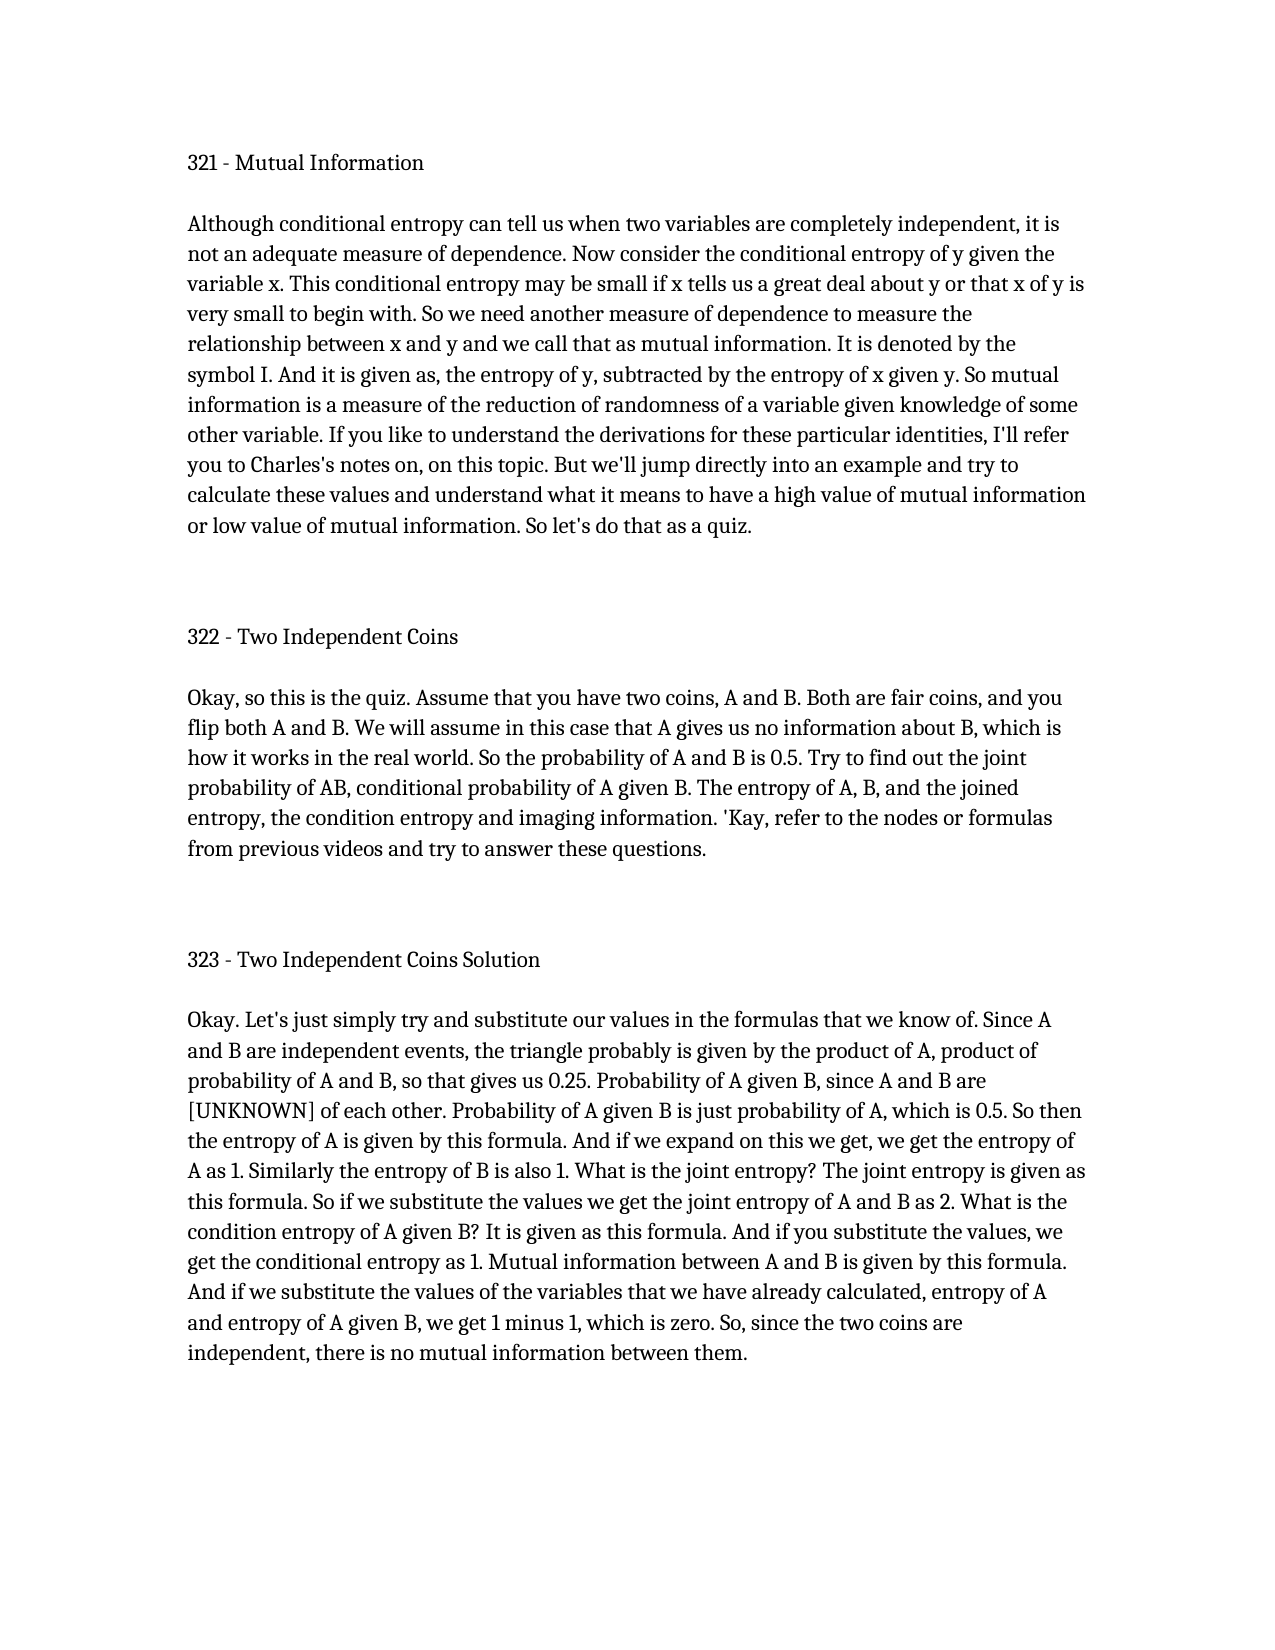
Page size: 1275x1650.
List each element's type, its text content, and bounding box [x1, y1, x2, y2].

text 323 - Two Independent Coins Solution Okay. Let's just simply try and substitute our values in the formulas that we know of. Since A and B are independent events, the triangle probably is given by the product of A, product of probability of A and B, so that gives us 0.25. Probability of A given B, since A and B are [UNKNOWN] of each other. Probability of A given B is just probability of A, which is 0.5. So then the entropy of A is given by this formula. And if we expand on this we get, we get the entropy of A as 1. Similarly the entropy of B is also 1. What is the joint entropy? The joint entropy is given as this formula. So if we substitute the values we get the joint entropy of A and B as 2. What is the condition entropy of A given B? It is given as this formula. And if you substitute the values, we get the conditional entropy as 1. Mutual information between A and B is given by this formula. And if we substitute the values of the variables that we have already calculated, entropy of A and entropy of A given B, we get 1 minus 1, which is zero. So, since the two coins are independent, there is no mutual information between them. [187, 947, 1087, 1426]
text 322 - Two Independent Coins Okay, so this is the quiz. Assume that you have two coins, A and B. Both are fair coins, and you flip both A and B. We will assume in this case that A gives us no information about B, which is how it works in the real world. So the probability of A and B is 0.5. Try to find out the joint probability of AB, conditional probability of A given B. The entropy of A, B, and the joined entropy, the condition entropy and imaging information. 'Kay, refer to the nodes or formulas from previous videos and try to answer these questions. [187, 624, 1087, 922]
text 321 - Mutual Information Although conditional entropy can tell us when two variables are completely independent, it is not an adequate measure of dependence. Now consider the conditional entropy of y given the variable x. This conditional entropy may be small if x tells us a great deal about y or that x of y is very small to begin with. So we need another measure of dependence to measure the relationship between x and y and we call that as mutual information. It is denoted by the symbol I. And it is given as, the entropy of y, subtracted by the entropy of x given y. So mutual information is a measure of the reduction of randomness of a variable given knowledge of some other variable. If you like to understand the derivations for these particular identities, I'll refer you to Charles's notes on, on this topic. But we'll jump directly into an example and try to calculate these values and understand what it means to have a high value of mutual information or low value of mutual information. So let's do that as a quiz. [187, 150, 1087, 599]
